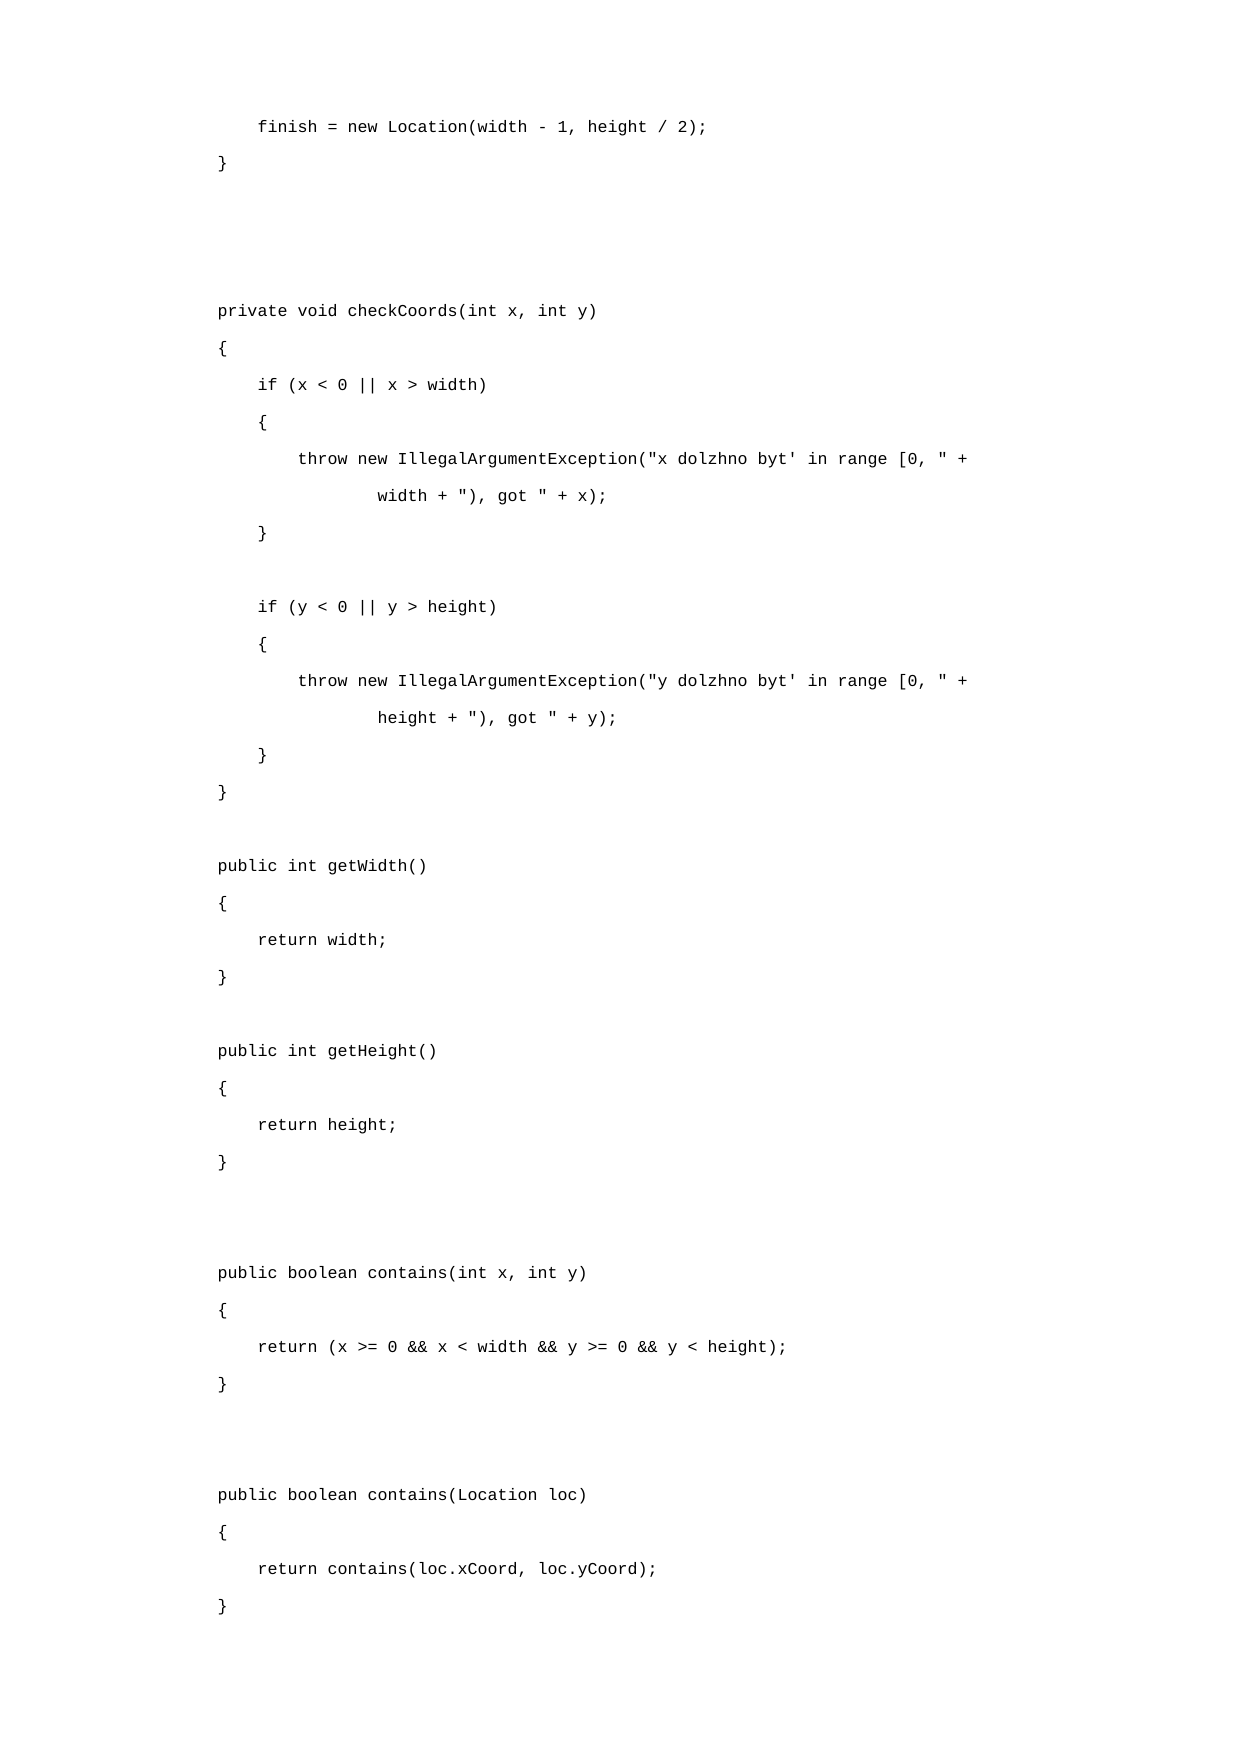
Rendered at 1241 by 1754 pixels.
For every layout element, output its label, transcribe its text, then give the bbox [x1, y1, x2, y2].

text throw new IllegalArgumentException("x dolzhno byt' in range [0, " + [177, 451, 1152, 470]
text { [177, 1079, 1152, 1098]
text } [177, 1597, 1152, 1616]
text public boolean contains(int x, int y) [177, 1264, 1152, 1283]
text height + "), got " + y); [177, 710, 1152, 729]
text width + "), got " + x); [177, 488, 1152, 507]
text { [177, 895, 1152, 913]
text } [177, 969, 1152, 987]
text private void checkCoords(int x, int y) [177, 303, 1152, 322]
text { [177, 414, 1152, 433]
text return contains(loc.xCoord, loc.yCoord); [177, 1560, 1152, 1579]
text public int getWidth() [177, 858, 1152, 877]
text } [177, 525, 1152, 544]
text } [177, 784, 1152, 803]
text { [177, 1301, 1152, 1320]
text if (x < 0 || x > width) [177, 377, 1152, 396]
text return height; [177, 1117, 1152, 1135]
text } [177, 155, 1152, 174]
text public int getHeight() [177, 1043, 1152, 1061]
text return (x >= 0 && x < width && y >= 0 && y < height); [177, 1338, 1152, 1357]
text if (y < 0 || y > height) [177, 599, 1152, 618]
text finish = new Location(width - 1, height / 2); [177, 118, 1152, 137]
text public boolean contains(Location loc) [177, 1486, 1152, 1505]
text { [177, 636, 1152, 655]
text { [177, 1523, 1152, 1542]
text } [177, 1153, 1152, 1172]
text } [177, 747, 1152, 766]
text { [177, 340, 1152, 359]
text throw new IllegalArgumentException("y dolzhno byt' in range [0, " + [177, 673, 1152, 692]
text return width; [177, 932, 1152, 951]
text } [177, 1375, 1152, 1394]
